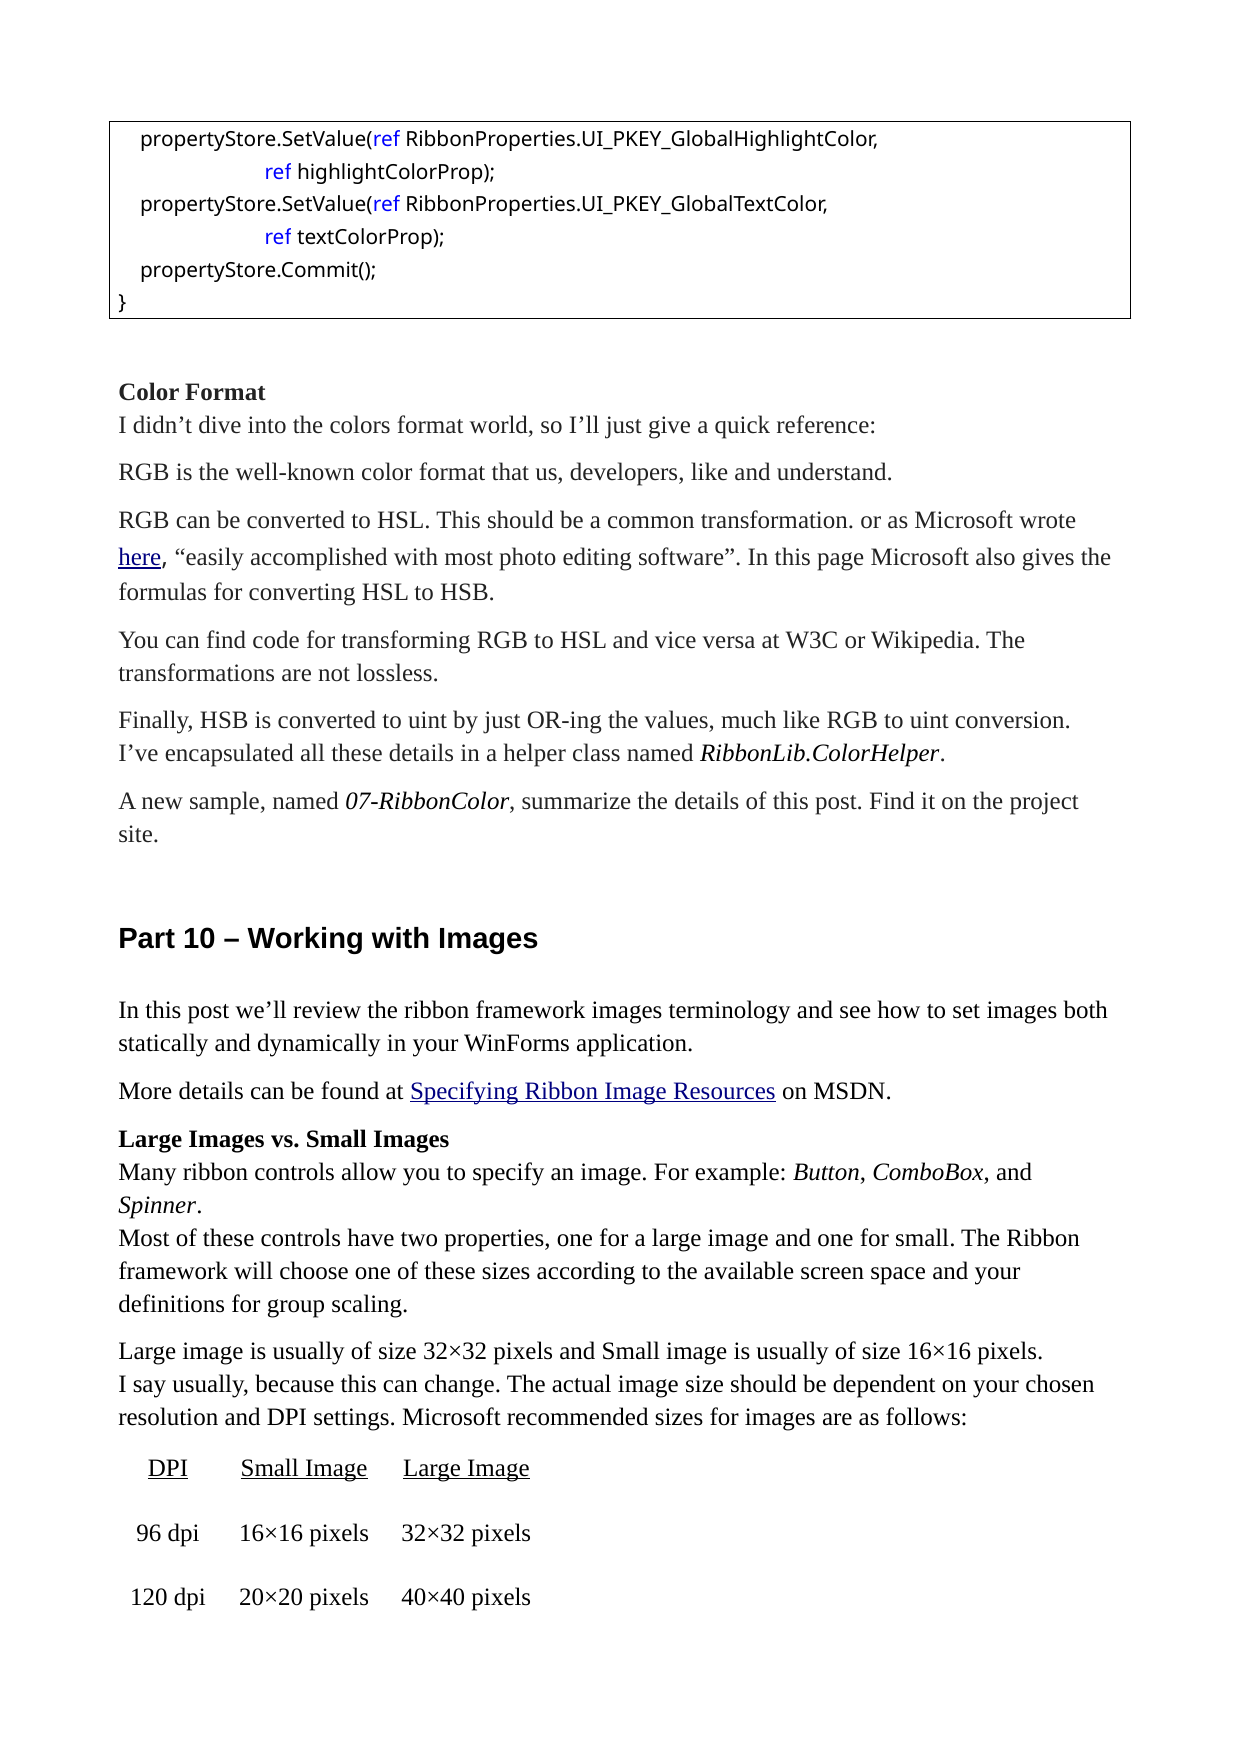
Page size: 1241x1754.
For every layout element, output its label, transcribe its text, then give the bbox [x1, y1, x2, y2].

text You can find code for transforming RGB to HSL and vice versa at W3C or Wikipedia. The transformations are not lossless. [118, 625, 1122, 687]
text In this post we’ll review the ribbon framework images terminology and see how to set images both statically and dynamically in your WinForms application. [118, 995, 1122, 1057]
subtitle Part 10 – Working with Images [118, 921, 1122, 954]
table_cell 16×16 pixels [217, 1515, 378, 1579]
table_cell 32×32 pixels [378, 1515, 542, 1579]
text RGB can be converted to HSL. This should be a common transformation. or as Microsoft wrote here, “easily accomplished with most photo editing software”. In this page Microsoft also gives the formulas for converting HSL to HSB. [118, 505, 1122, 606]
text Large Images vs. Small Images Many ribbon controls allow you to specify an image. For example: Button, ComboBox, and Spinner. Most of these controls have two properties, one for a large image and one for small. The Ribbon framework will choose one of these sizes according to the available screen space and your definitions for group scaling. [118, 1124, 1122, 1317]
table_header Small Image [217, 1450, 378, 1514]
table_header DPI [118, 1450, 217, 1514]
table_cell 120 dpi [118, 1579, 217, 1614]
table_cell 40×40 pixels [378, 1579, 542, 1614]
table_cell 96 dpi [118, 1515, 217, 1579]
text More details can be found at Specifying Ribbon Image Resources on MSDN. [118, 1076, 1122, 1105]
text A new sample, named 07-RibbonColor, summarize the details of this post. Find it on the project site. [118, 786, 1122, 848]
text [110, 122, 1130, 318]
text Color Format I didn’t dive into the colors format world, so I’ll just give a quick reference: [118, 377, 1122, 439]
text Large image is usually of size 32×32 pixels and Small image is usually of size 16×16 pixels. I say usually, because this can change. The actual image size should be dependent on your chosen resolution and DPI settings. Microsoft recommended sizes for images are as follows: [118, 1336, 1122, 1431]
text Finally, HSB is converted to uint by just OR-ing the values, much like RGB to uint conversion. I’ve encapsulated all these details in a helper class named RibbonLib.ColorHelper. [118, 706, 1122, 767]
text RGB is the well-known color format that us, developers, like and understand. [118, 457, 1122, 486]
table_header Large Image [378, 1450, 542, 1514]
table_cell 20×20 pixels [217, 1579, 378, 1614]
